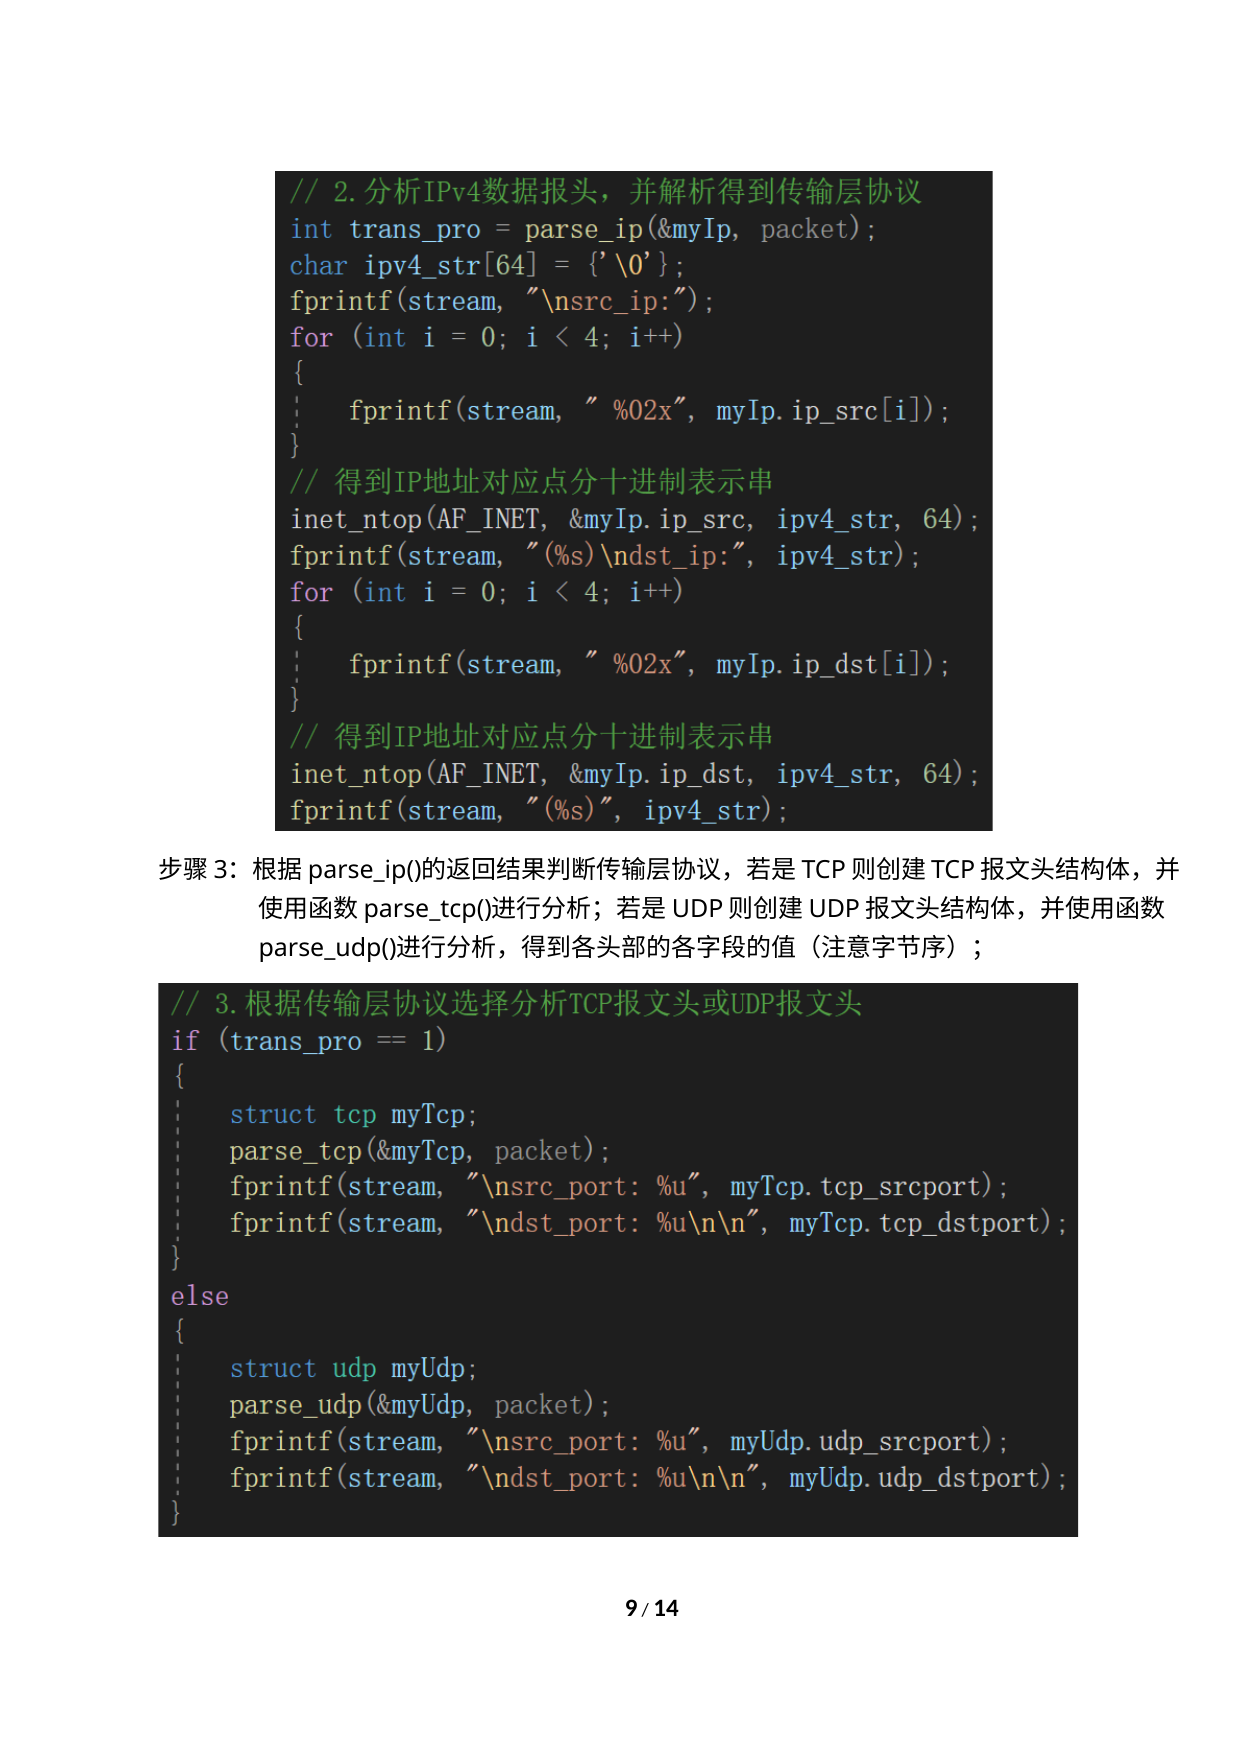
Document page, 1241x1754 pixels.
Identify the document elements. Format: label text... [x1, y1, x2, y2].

text 步骤3：根据parse_ip()的返回结果判断传输层协议，若是TCP则创建TCP报文头结构体，并使用函数parse_tcp()进行分析；若是UDP则创建UDP报文头结构体，并使用函数parse_udp()进行分析，得到各头部的各字段的值（注意字节序）； [158, 849, 1186, 963]
picture [158, 983, 1079, 1537]
picture [275, 171, 993, 831]
